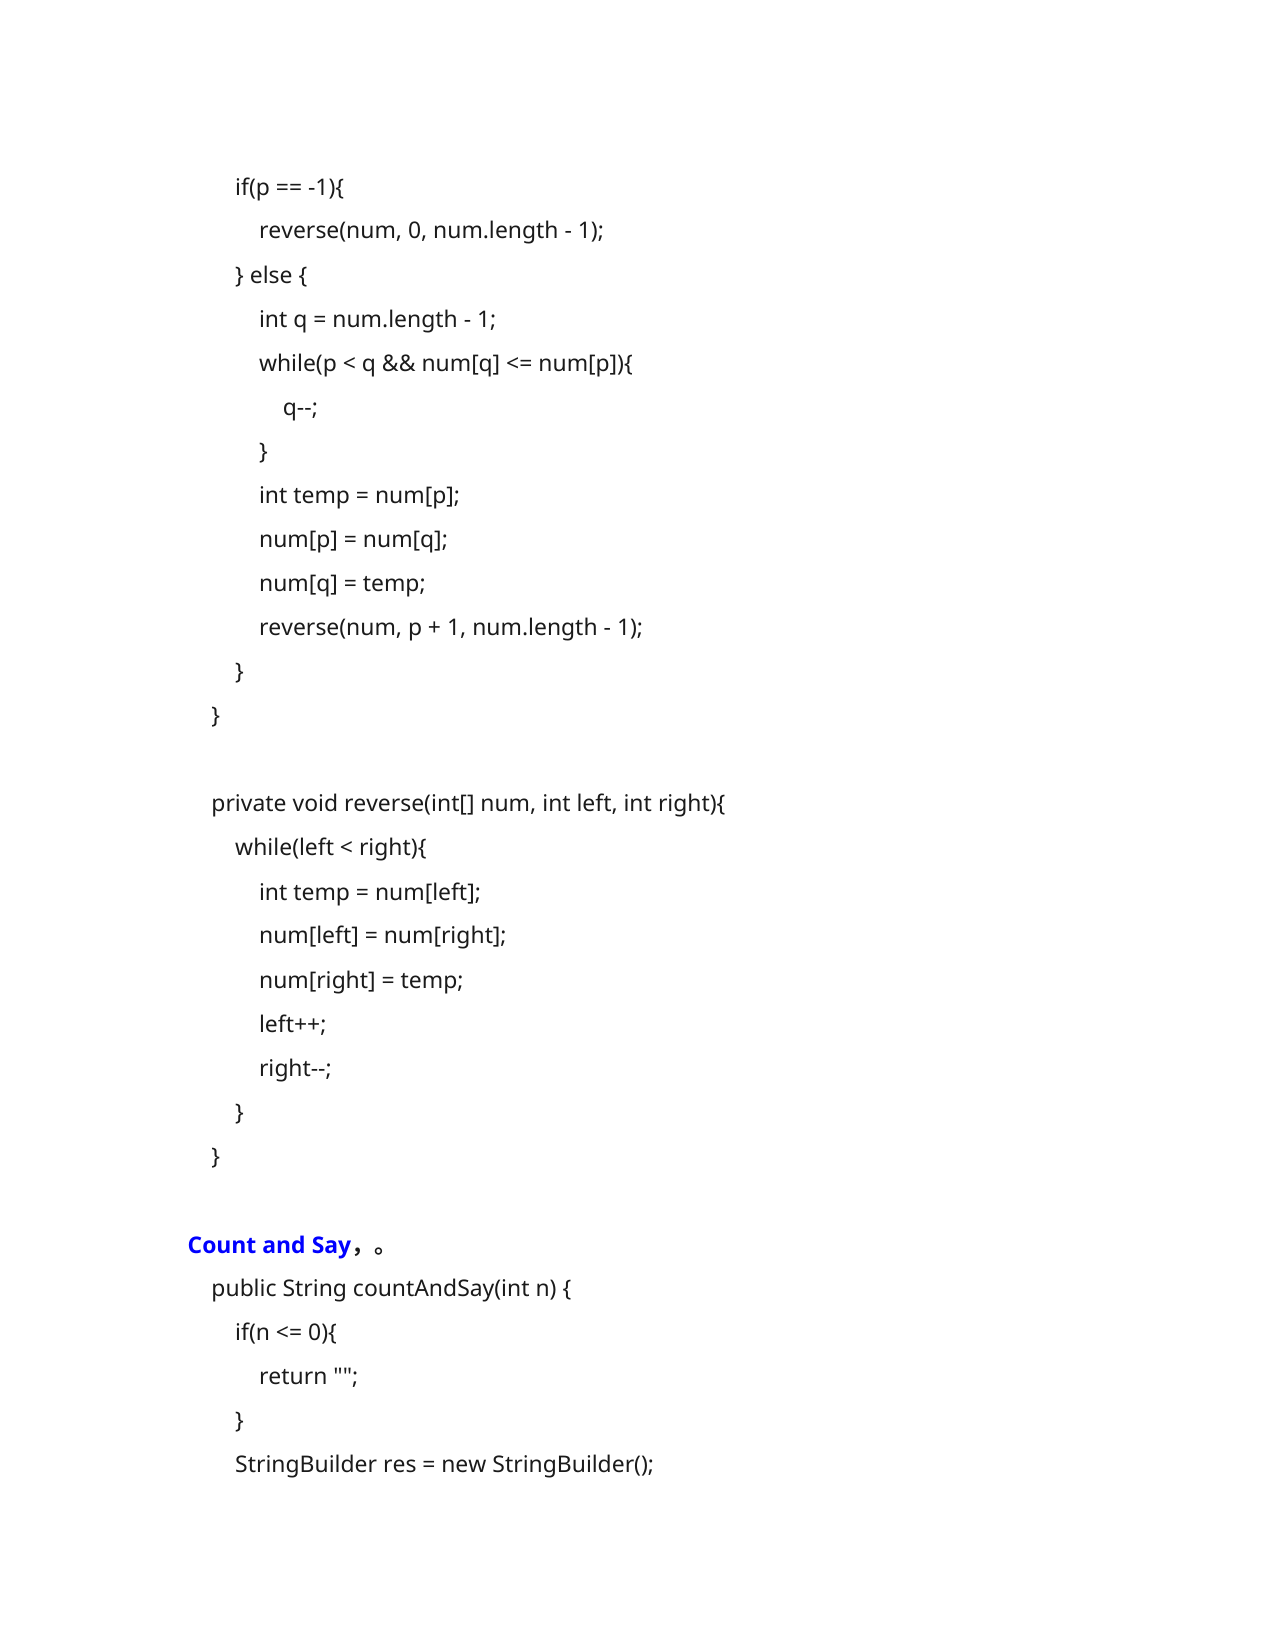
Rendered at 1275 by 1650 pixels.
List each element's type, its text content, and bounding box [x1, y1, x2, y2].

text } [187, 693, 1087, 737]
text } [187, 1089, 1087, 1133]
text } else { [187, 252, 1087, 296]
text while(p < q && num[q] <= num[p]){ [187, 340, 1087, 384]
text } [187, 1133, 1087, 1177]
text reverse(num, p + 1, num.length - 1); [187, 605, 1087, 649]
text right--; [187, 1045, 1087, 1089]
text if(p == -1){ [187, 164, 1087, 208]
text num[left] = num[right]; [187, 913, 1087, 957]
text q--; [187, 384, 1087, 428]
text } [187, 649, 1087, 693]
text if(n <= 0){ [187, 1310, 1087, 1354]
text num[p] = num[q]; [187, 517, 1087, 561]
text Count and Say，。 [187, 1222, 1087, 1266]
text } [187, 428, 1087, 472]
text private void reverse(int[] num, int left, int right){ [187, 781, 1087, 825]
text public String countAndSay(int n) { [187, 1266, 1087, 1310]
text int temp = num[left]; [187, 869, 1087, 913]
text StringBuilder res = new StringBuilder(); [187, 1442, 1087, 1486]
text return ""; [187, 1354, 1087, 1398]
text num[right] = temp; [187, 957, 1087, 1001]
text num[q] = temp; [187, 561, 1087, 605]
text } [187, 1398, 1087, 1442]
text int q = num.length - 1; [187, 296, 1087, 340]
text int temp = num[p]; [187, 472, 1087, 517]
text reverse(num, 0, num.length - 1); [187, 208, 1087, 252]
text while(left < right){ [187, 825, 1087, 869]
text left++; [187, 1001, 1087, 1045]
